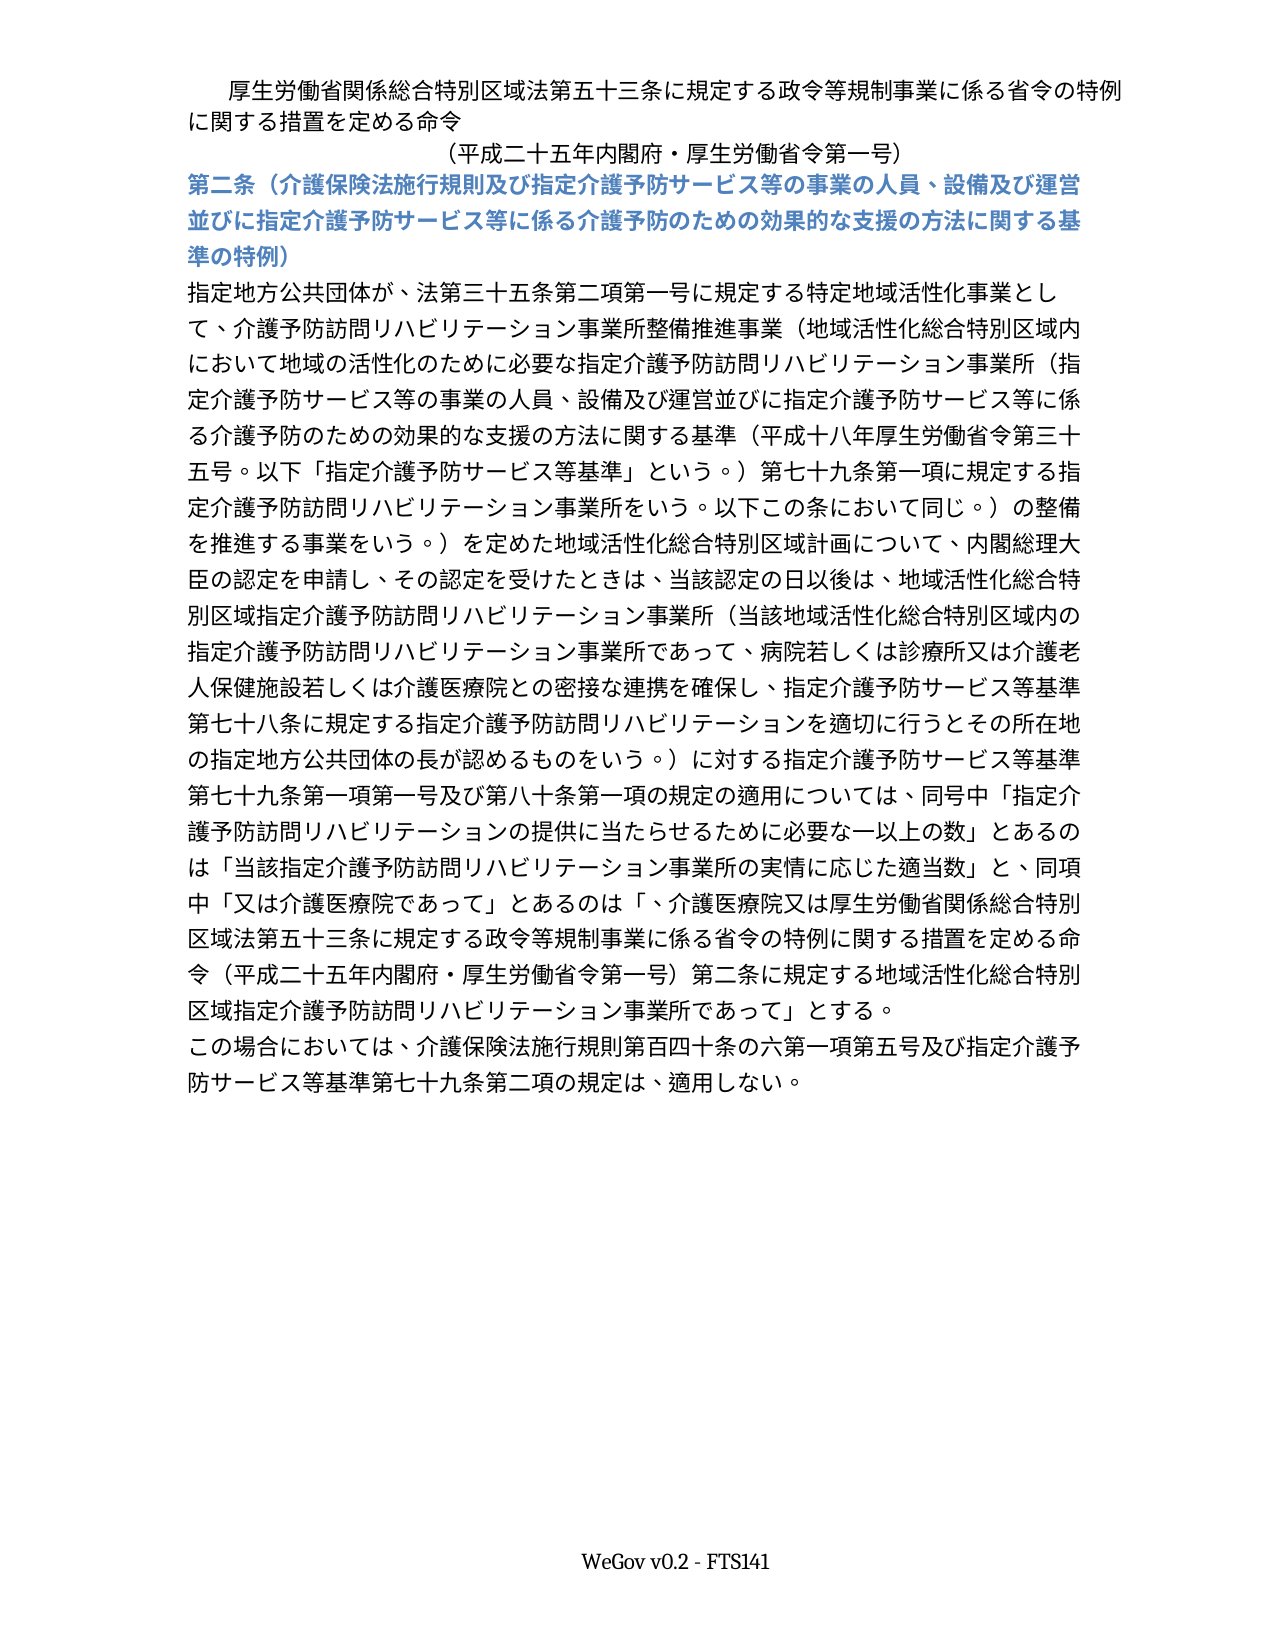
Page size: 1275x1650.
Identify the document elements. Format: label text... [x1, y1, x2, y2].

text 指定地方公共団体が、法第三十五条第二項第一号に規定する特定地域活性化事業として、介護予防訪問リハビリテーション事業所整備推進事業（地域活性化総合特別区域内において地域の活性化のために必要な指定介護予防訪問リハビリテーション事業所（指定介護予防サービス等の事業の人員、設備及び運営並びに指定介護予防サービス等に係る介護予防のための効果的な支援の方法に関する基準（平成十八年厚生労働省令第三十五号。以下「指定介護予防サービス等基準」という。）第七十九条第一項に規定する指定介護予防訪問リハビリテーション事業所をいう。以下この条において同じ。）の整備を推進する事業をいう。）を定めた地域活性化総合特別区域計画について、内閣総理大臣の認定を申請し、その認定を受けたときは、当該認定の日以後は、地域活性化総合特別区域指定介護予防訪問リハビリテーション事業所（当該地域活性化総合特別区域内の指定介護予防訪問リハビリテーション事業所であって、病院若しくは診療所又は介護老人保健施設若しくは介護医療院との密接な連携を確保し、指定介護予防サービス等基準第七十八条に規定する指定介護予防訪問リハビリテーションを適切に行うとその所在地の指定地方公共団体の長が認めるものをいう。）に対する指定介護予防サービス等基準第七十九条第一項第一号及び第八十条第一項の規定の適用については、同号中「指定介護予防訪問リハビリテーションの提供に当たらせるために必要な一以上の数」とあるのは「当該指定介護予防訪問リハビリテーション事業所の実情に応じた適当数」と、同項中「又は介護医療院であって」とあるのは「、介護医療院又は厚生労働省関係総合特別区域法第五十三条に規定する政令等規制事業に係る省令の特例に関する措置を定める命令（平成二十五年内閣府・厚生労働省令第一号）第二条に規定する地域活性化総合特別区域指定介護予防訪問リハビリテーション事業所であって」とする。 この場合においては、介護保険法施行規則第百四十条の六第一項第五号及び指定介護予防サービス等基準第七十九条第二項の規定は、適用しない。 [187, 277, 1087, 1098]
subtitle 第二条（介護保険法施行規則及び指定介護予防サービス等の事業の人員、設備及び運営並びに指定介護予防サービス等に係る介護予防のための効果的な支援の方法に関する基準の特例） [187, 169, 1087, 272]
